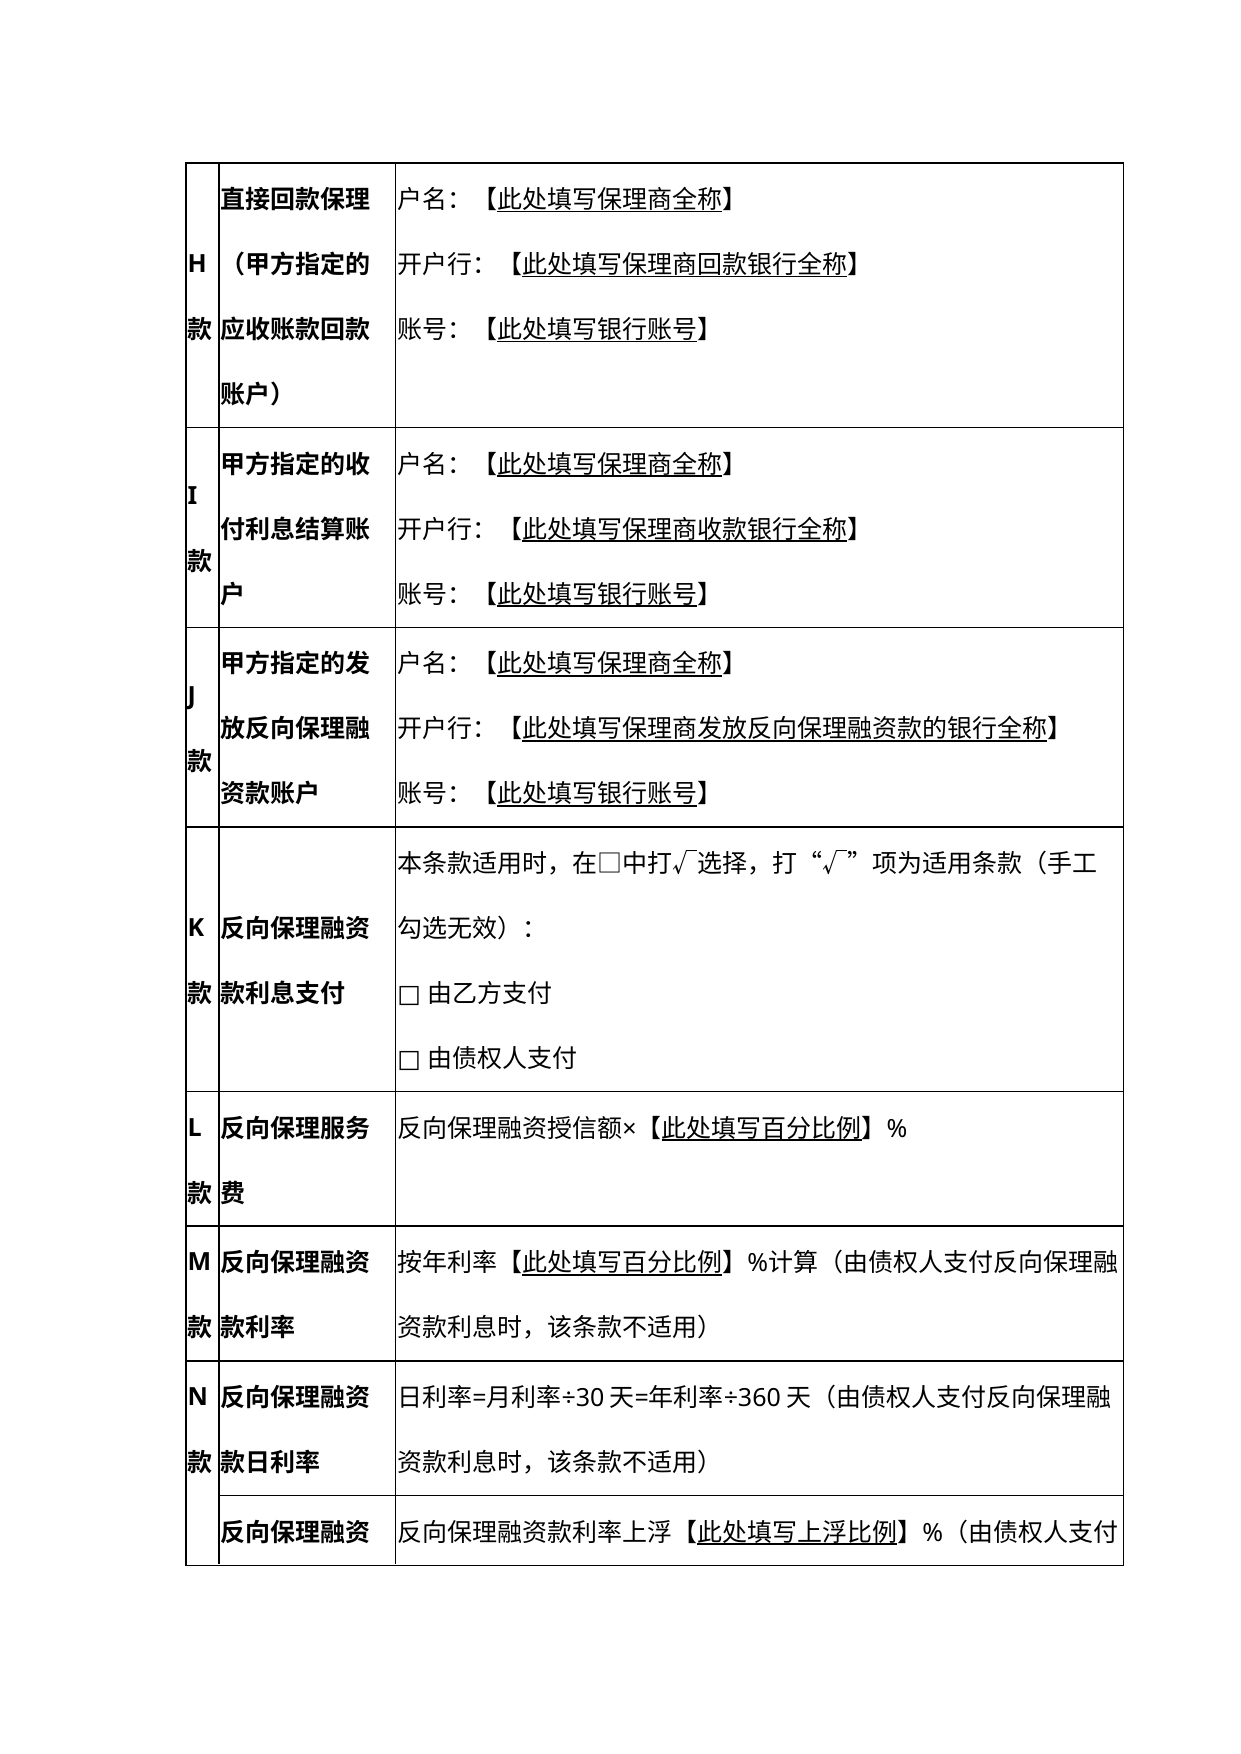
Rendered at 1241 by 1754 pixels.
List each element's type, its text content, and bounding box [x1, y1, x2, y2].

table_cell 反向保理融资款日利率 [220, 1362, 395, 1495]
table_cell 户名：【此处填写保理商全称】 开户行：【此处填写保理商发放反向保理融资款的银行全称】 账号：【此处填写银行账号】 [396, 628, 1123, 826]
table_cell 日利率=月利率÷30天=年利率÷360天（由债权人支付反向保理融资款利息时，该条款不适用） [396, 1362, 1123, 1495]
table_cell 反向保理融资款利率 [220, 1227, 395, 1360]
table_cell L款 [187, 1092, 218, 1225]
table_cell 本条款适用时，在□中打√选择，打“√”项为适用条款（手工勾选无效）： □ 由乙方支付 □ 由债权人支付 [396, 828, 1123, 1091]
table_cell 户名：【此处填写保理商全称】 开户行：【此处填写保理商收款银行全称】 账号：【此处填写银行账号】 [396, 428, 1123, 626]
table_cell J款 [187, 628, 218, 826]
table_cell 户名：【此处填写保理商全称】 开户行：【此处填写保理商回款银行全称】 账号：【此处填写银行账号】 [396, 164, 1123, 427]
table_cell N款 [187, 1362, 218, 1564]
table_cell 甲方指定的收付利息结算账户 [220, 428, 395, 626]
table_cell 直接回款保理（甲方指定的应收账款回款账户） [220, 164, 395, 427]
table_cell M款 [187, 1227, 218, 1360]
table_cell K款 [187, 828, 218, 1091]
table_cell 甲方指定的发放反向保理融资款账户 [220, 628, 395, 826]
table_cell 反向保理融资授信额×【此处填写百分比例】% [396, 1092, 1123, 1225]
table_cell 反向保理融资款罚息利率 [220, 1496, 395, 1564]
table_cell H款 [187, 164, 218, 427]
table_cell 反向保理服务费 [220, 1092, 395, 1225]
table_cell 反向保理融资款利息支付 [220, 828, 395, 1091]
table_cell I款 [187, 428, 218, 626]
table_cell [396, 1496, 1123, 1564]
table_cell 按年利率【此处填写百分比例】%计算（由债权人支付反向保理融资款利息时，该条款不适用） [396, 1227, 1123, 1360]
